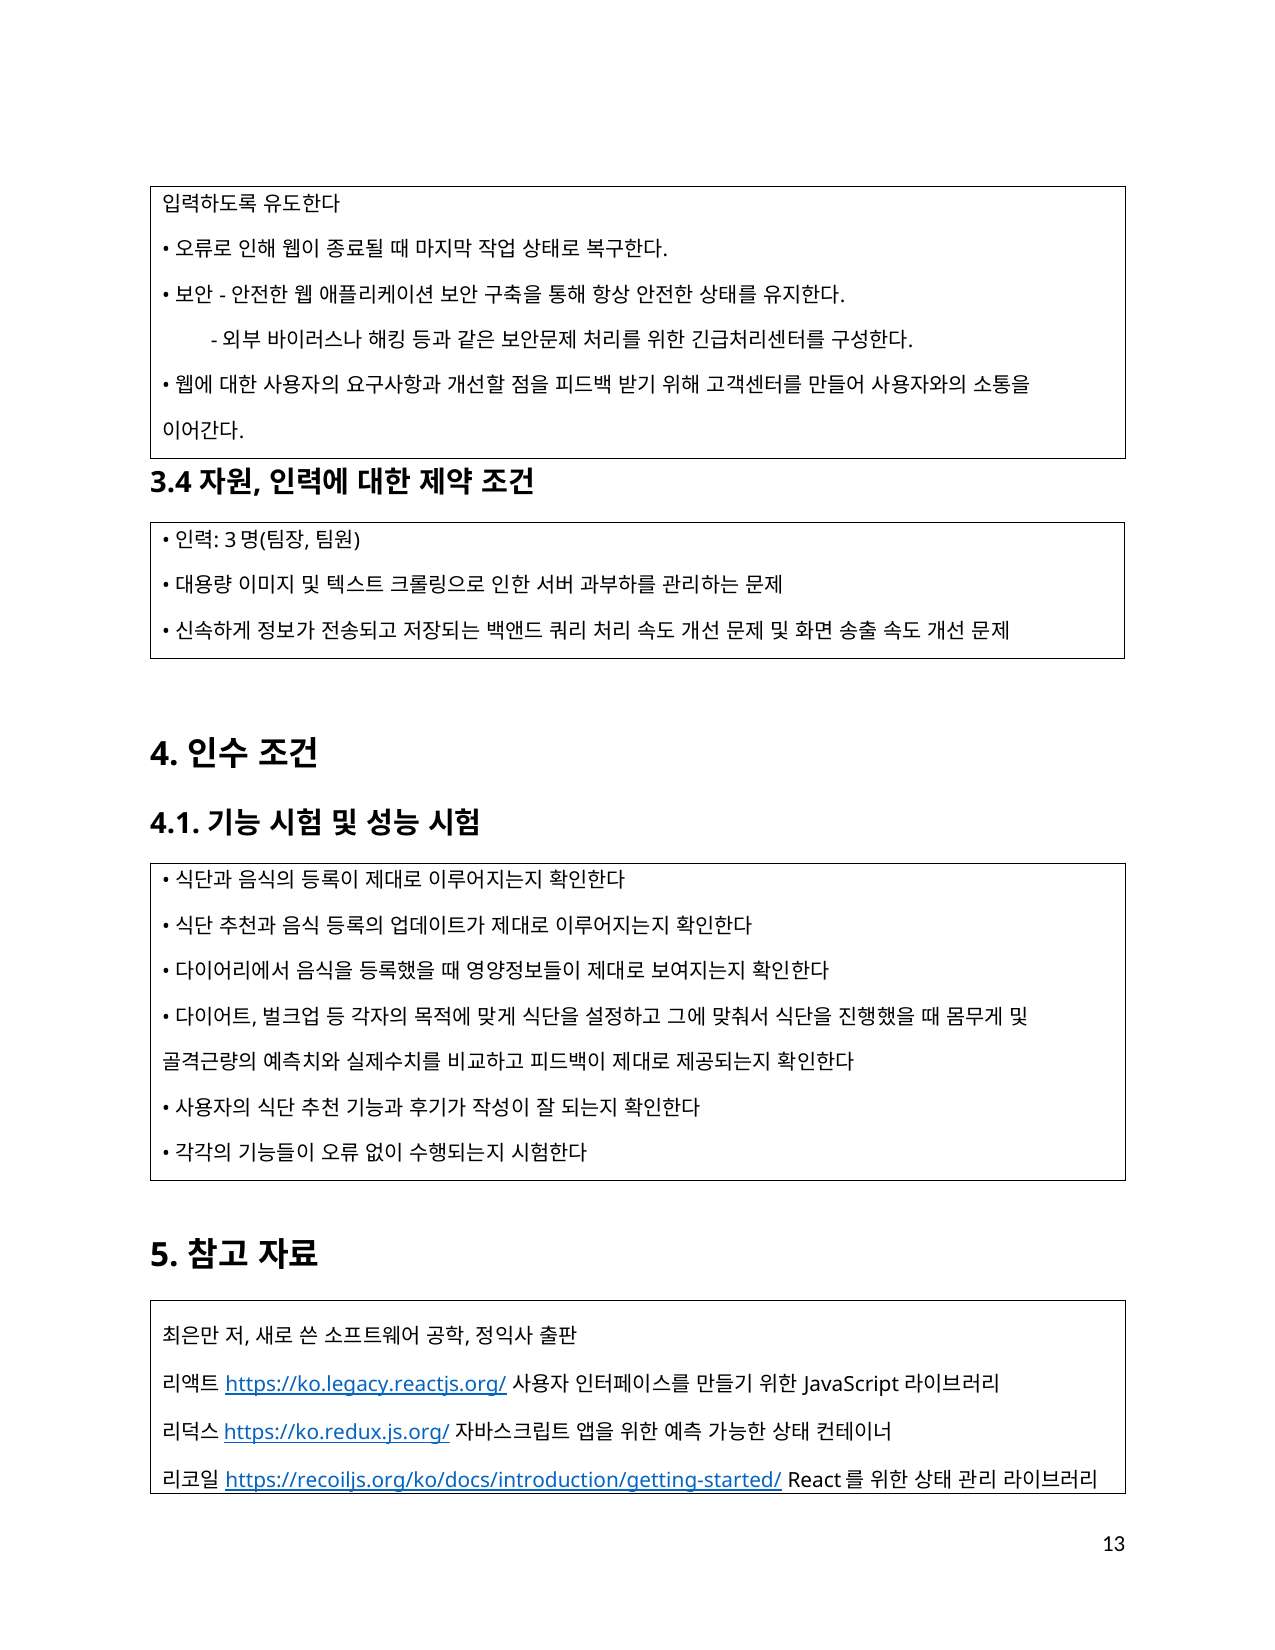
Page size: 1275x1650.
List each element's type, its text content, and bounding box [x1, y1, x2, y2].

text 5. 참고 자료 [150, 1227, 1125, 1276]
table_header • 식단과 음식의 등록이 제대로 이루어지는지 확인한다 • 식단 추천과 음식 등록의 업데이트가 제대로 이루어지는지 확인한다 • 다이어리에서 음식을 등록했을 때 영양정보들이 제대로 보여지는지 확인한다 • 다이어트, 벌크업 등 각자의 목적에 맞게 식단을 설정하고 그에 맞춰서 식단을 진행했을 때 몸무게 및 골격근량의 예측치와 실제수치를 비교하고 피드백이 제대로 제공되는지 확인한다 • 사용자의 식단 추천 기능과 후기가 작성이 잘 되는지 확인한다 • 각각의 기능들이 오류 없이 수행되는지 시험한다 [151, 864, 1125, 1179]
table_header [151, 1301, 1125, 1493]
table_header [151, 187, 1125, 457]
text 3.4 자원, 인력에 대한 제약 조건 [150, 459, 1125, 501]
table_header • 인력: 3명(팀장, 팀원) • 대용량 이미지 및 텍스트 크롤링으로 인한 서버 과부하를 관리하는 문제 • 신속하게 정보가 전송되고 저장되는 백앤드 쿼리 처리 속도 개선 문제 및 화면 송출 속도 개선 문제 [151, 523, 1124, 657]
text 4.1. 기능 시험 및 성능 시험 [150, 799, 1125, 842]
text 4. 인수 조건 [150, 727, 1125, 775]
